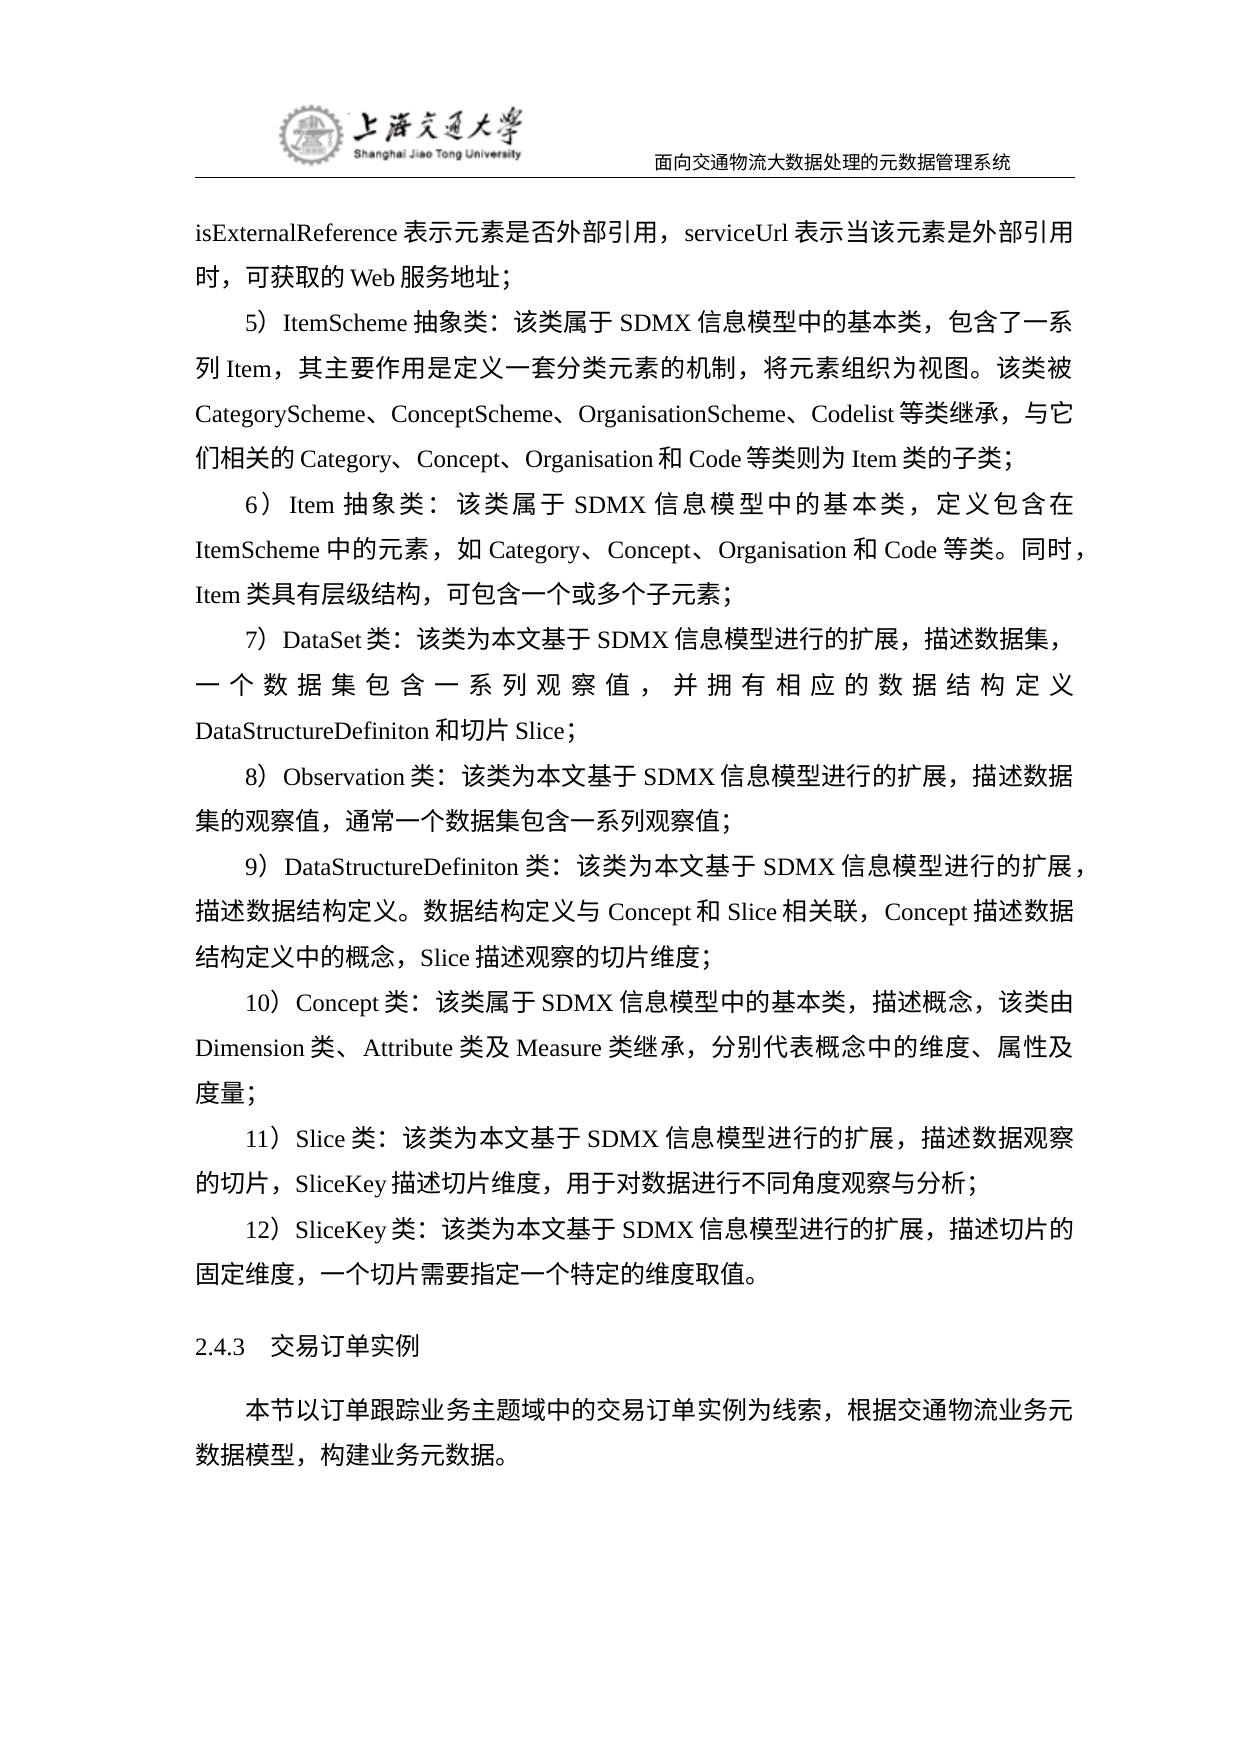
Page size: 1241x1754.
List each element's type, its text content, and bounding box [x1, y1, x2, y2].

text 11）Slice类：该类为本文基于SDMX信息模型进行的扩展，描述数据观察的切片，SliceKey描述切片维度，用于对数据进行不同角度观察与分析； [195, 1118, 1075, 1200]
picture [259, 88, 538, 170]
text 8）Observation类：该类为本文基于SDMX信息模型进行的扩展，描述数据集的观察值，通常一个数据集包含一系列观察值； [195, 756, 1075, 837]
text 本节以订单跟踪业务主题域中的交易订单实例为线索，根据交通物流业务元数据模型，构建业务元数据。 [195, 1390, 1075, 1472]
text 6）Item抽象类：该类属于SDMX信息模型中的基本类，定义包含在ItemScheme中的元素，如Category、Concept、Organisation和Code等类。同时，Item类具有层级结构，可包含一个或多个子元素； [195, 484, 1075, 611]
text 10）Concept类：该类属于SDMX信息模型中的基本类，描述概念，该类由Dimension类、Attribute类及Measure类继承，分别代表概念中的维度、属性及度量； [195, 982, 1075, 1109]
text 9）DataStructureDefiniton类：该类为本文基于SDMX信息模型进行的扩展，描述数据结构定义。数据结构定义与Concept和Slice相关联，Concept描述数据结构定义中的概念，Slice描述观察的切片维度； [195, 847, 1075, 973]
subtitle 交易订单实例 [195, 1327, 1075, 1363]
text 7）DataSet类：该类为本文基于SDMX信息模型进行的扩展，描述数据集，一个数据集包含一系列观察值，并拥有相应的数据结构定义DataStructureDefiniton和切片Slice； [195, 620, 1075, 747]
text 5）ItemScheme抽象类：该类属于SDMX信息模型中的基本类，包含了一系列Item，其主要作用是定义一套分类元素的机制，将元素组织为视图。该类被CategoryScheme、ConceptScheme、OrganisationScheme、Codelist等类继承，与它们相关的Category、Concept、Organisation和Code等类则为Item类的子类； [195, 303, 1075, 475]
text 12）SliceKey类：该类为本文基于SDMX信息模型进行的扩展，描述切片的固定维度，一个切片需要指定一个特定的维度取值。 [195, 1209, 1075, 1291]
